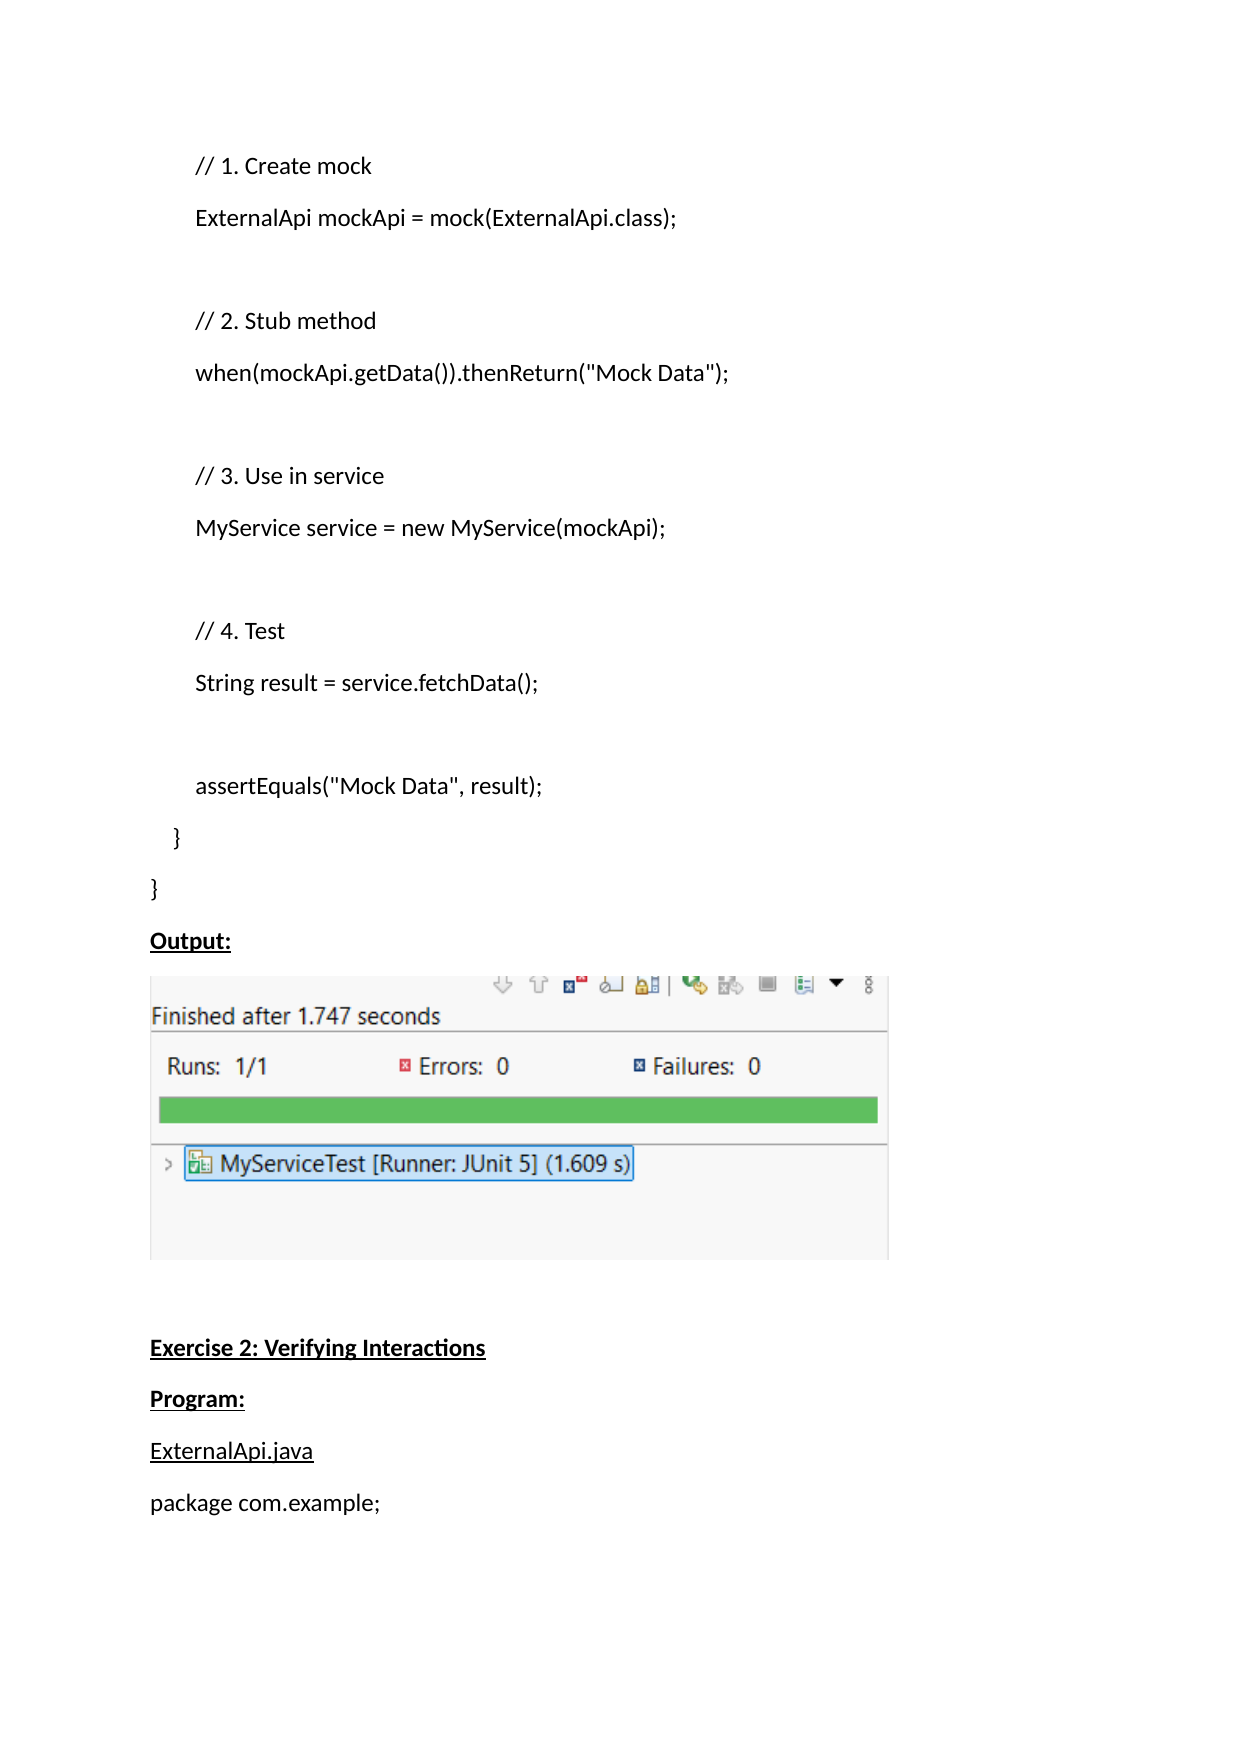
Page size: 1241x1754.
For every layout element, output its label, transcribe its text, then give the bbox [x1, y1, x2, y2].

text Program: [150, 1384, 1090, 1414]
text } [150, 822, 1090, 852]
text // 4. Test [150, 615, 1090, 646]
text when(mockApi.getData()).thenReturn("Mock Data"); [150, 357, 1090, 387]
text // 3. Use in service [150, 460, 1090, 491]
text ExternalApi mockApi = mock(ExternalApi.class); [150, 202, 1090, 232]
text ExternalApi.java [150, 1435, 1090, 1466]
text String result = service.fetchData(); [150, 667, 1090, 697]
text // 2. Stub method [150, 305, 1090, 336]
text Output: [150, 925, 1090, 956]
picture [150, 976, 889, 1260]
text // 1. Create mock [150, 150, 1090, 181]
text Exercise 2: Verifying Interactions [150, 1332, 1090, 1362]
text package com.example; [150, 1487, 1090, 1517]
text assertEquals("Mock Data", result); [150, 770, 1090, 801]
text } [150, 873, 1090, 904]
text MyService service = new MyService(mockApi); [150, 512, 1090, 542]
